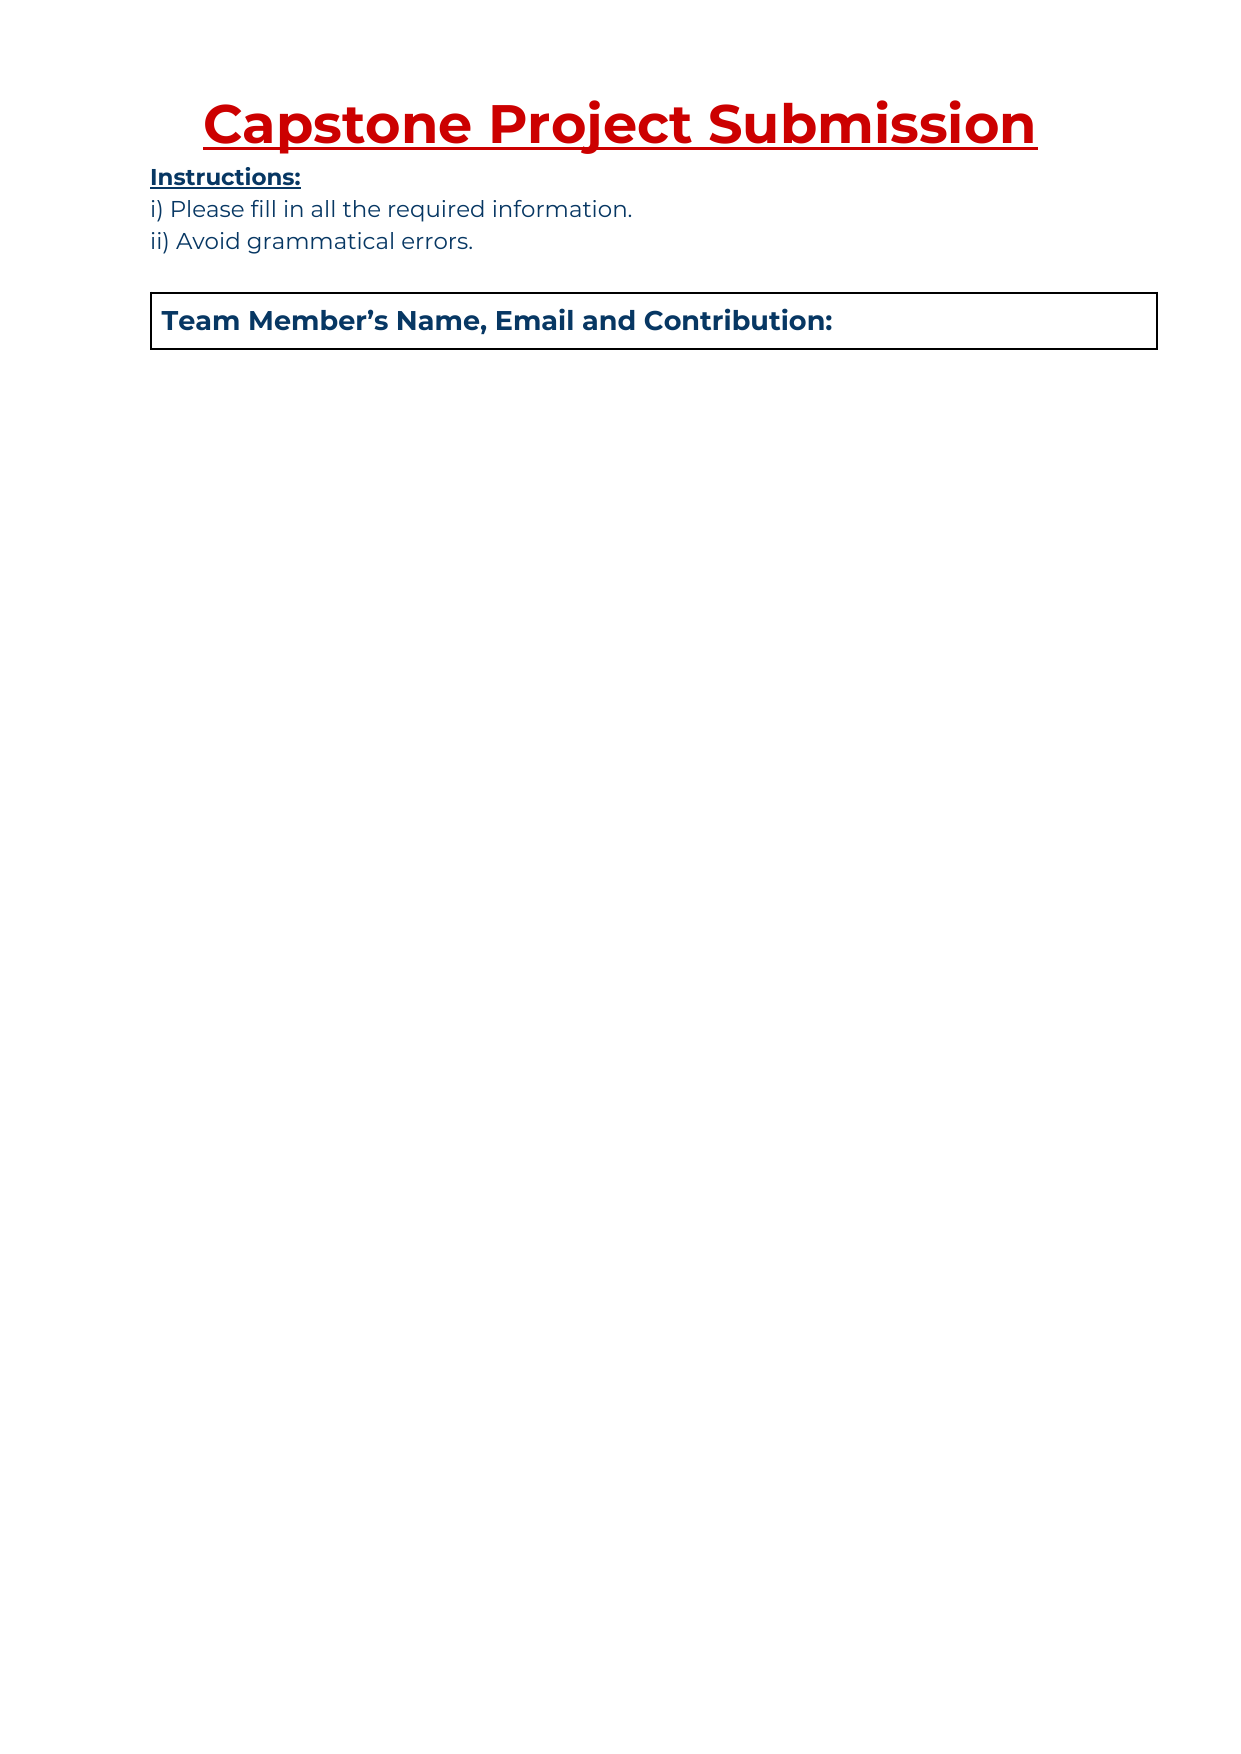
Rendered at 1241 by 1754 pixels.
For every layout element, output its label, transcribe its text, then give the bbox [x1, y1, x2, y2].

text Instructions: [150, 163, 1090, 191]
title Capstone Project Submission [150, 91, 1090, 157]
text i) Please fill in all the required information. [150, 195, 1090, 223]
table_header Team Member’s Name, Email and Contribution: [152, 294, 1156, 347]
text ii) Avoid grammatical errors. [150, 227, 1090, 255]
